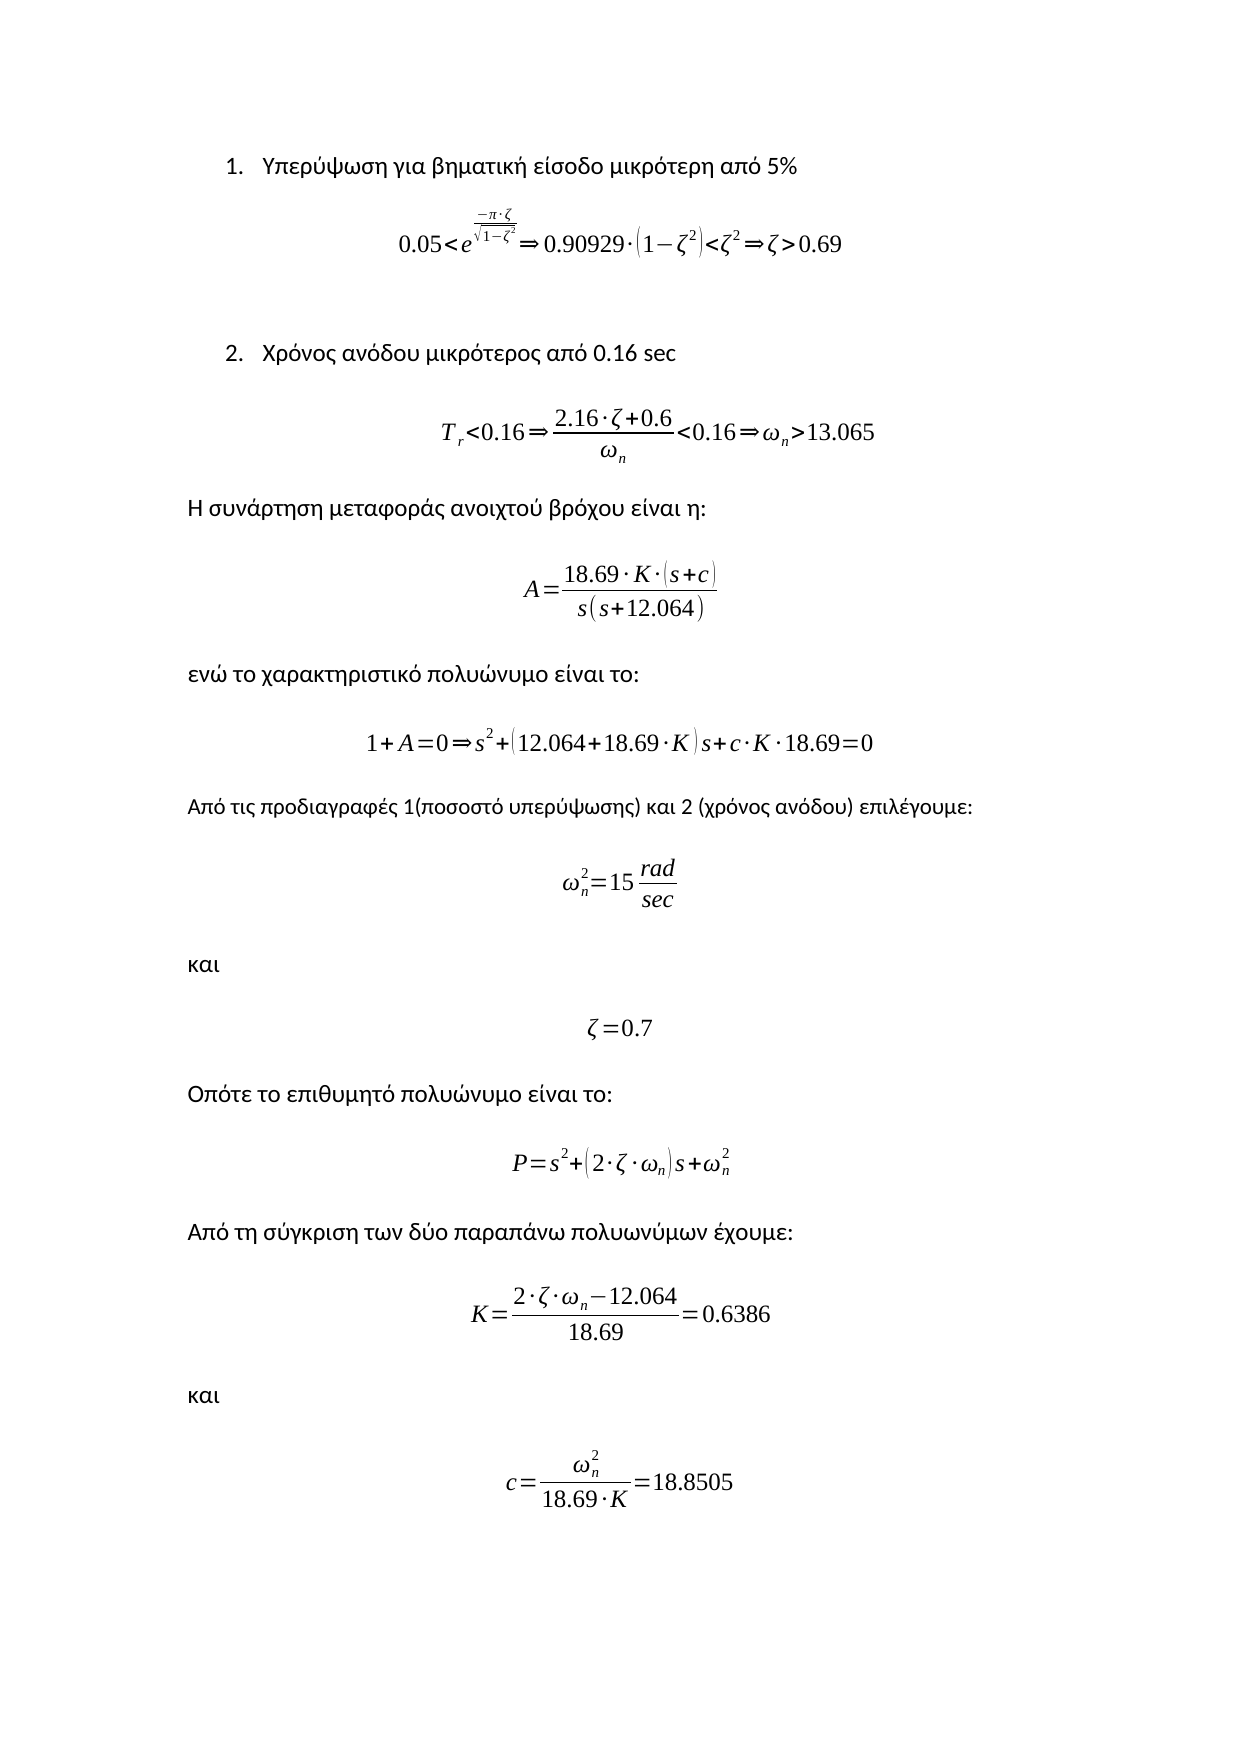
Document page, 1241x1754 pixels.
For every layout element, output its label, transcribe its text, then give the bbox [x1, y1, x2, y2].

text και [187, 1380, 1053, 1410]
list Χρόνος ανόδου μικρότερος από 0.16 sec [225, 337, 1053, 368]
text και [187, 948, 1053, 979]
text ενώ το χαρακτηριστικό πολυώνυμο είναι το: [187, 658, 1053, 688]
text Από τις προδιαγραφές 1(ποσοστό υπερύψωσης) και 2 (χρόνος ανόδου) επιλέγουμε: [187, 792, 1053, 820]
text Οπότε το επιθυμητό πολυώνυμο είναι το: [187, 1078, 1053, 1108]
text Από τη σύγκριση των δύο παραπάνω πολυωνύμων έχουμε: [187, 1216, 1053, 1246]
text Η συνάρτηση μεταφοράς ανοιχτού βρόχου είναι η: [187, 492, 1053, 523]
list Υπερύψωση για βηματική είσοδο μικρότερη από 5% [225, 150, 1053, 181]
